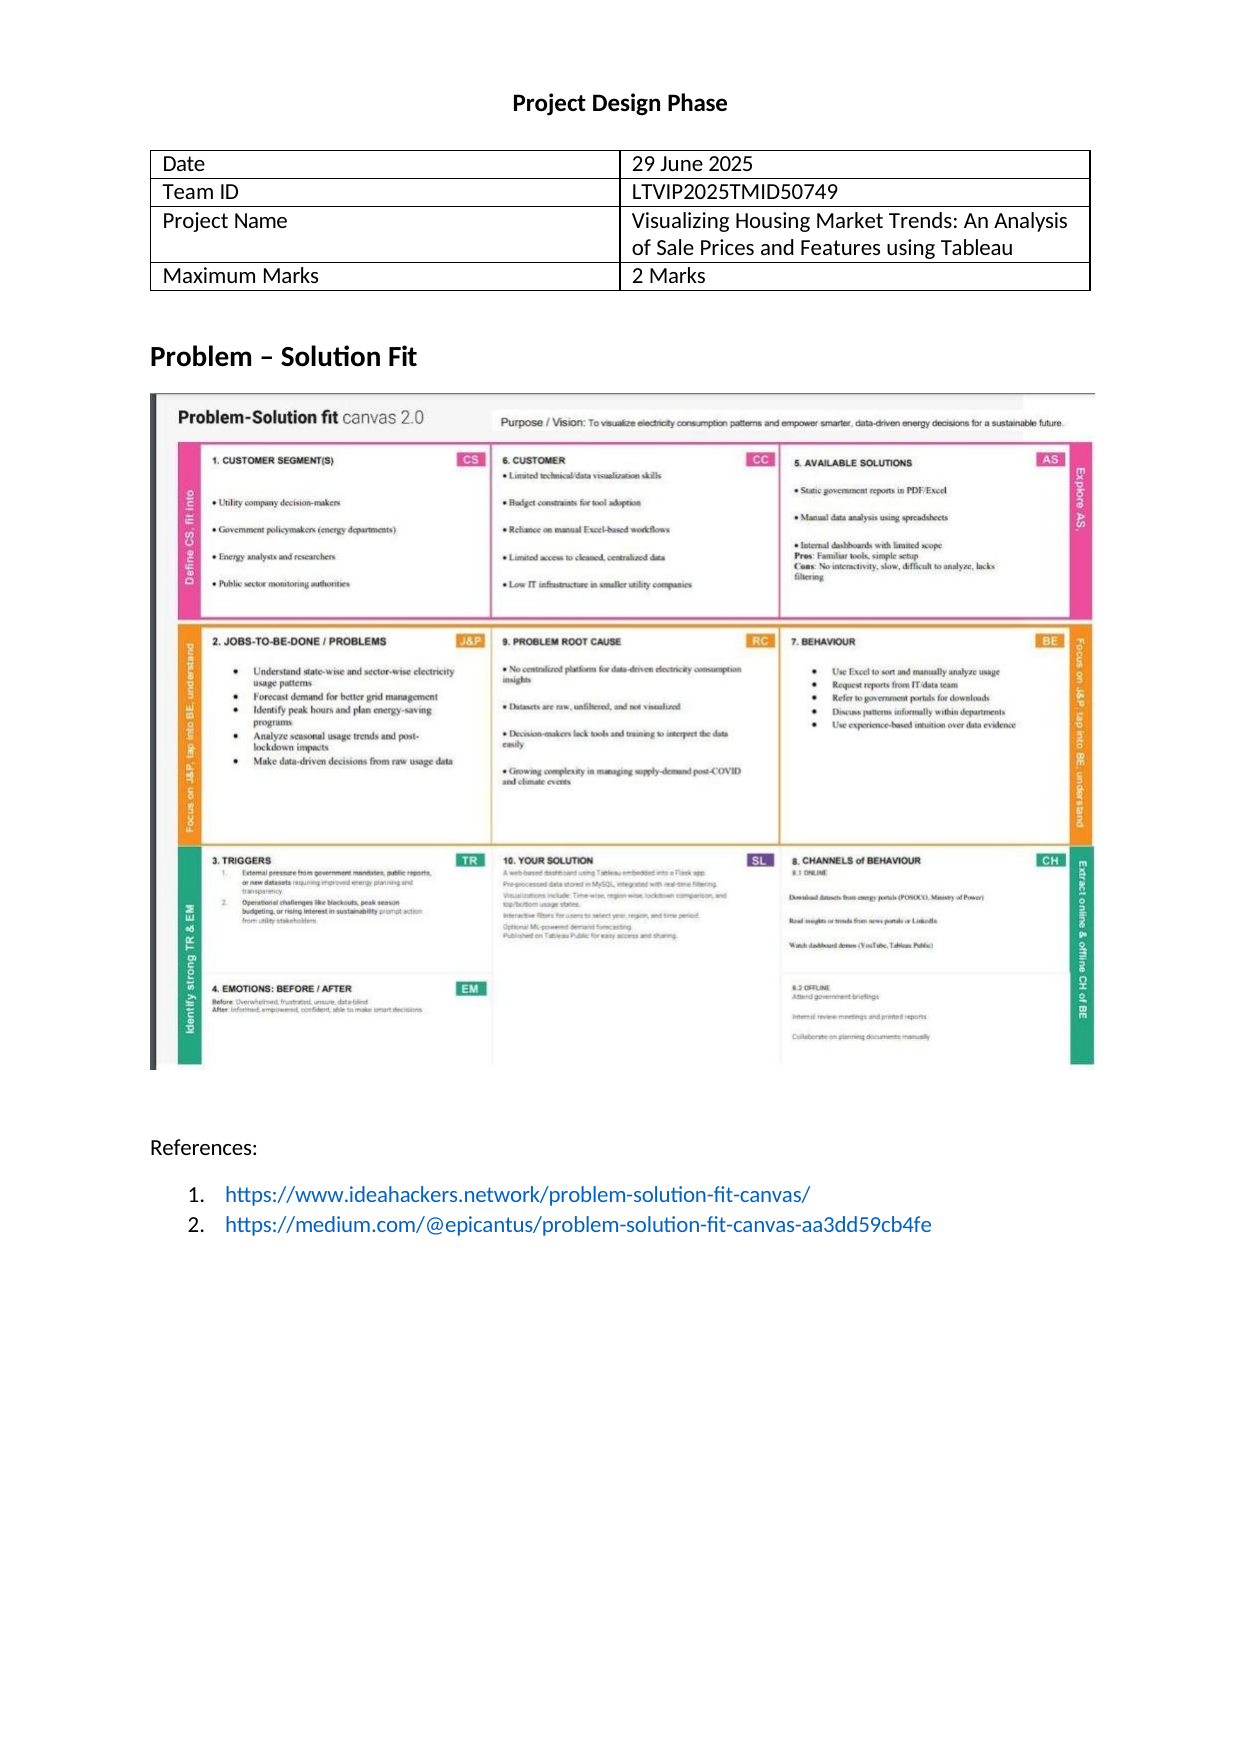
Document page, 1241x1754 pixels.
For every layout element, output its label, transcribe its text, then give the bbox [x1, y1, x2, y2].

picture [150, 392, 1096, 1070]
table_cell Team ID [151, 179, 619, 206]
table_cell Visualizing Housing Market Trends: An Analysis of Sale Prices and Features using Tableau [621, 207, 1089, 262]
table_header 29 June 2025 [621, 151, 1089, 178]
table_cell LTVIP2025TMID50749 [621, 179, 1089, 206]
text References: [150, 1133, 1093, 1161]
list https://medium.com/@epicantus/problem-solution-fit-canvas-aa3dd59cb4fe [187, 1211, 1093, 1238]
table_cell 2 Marks [621, 263, 1089, 289]
table_cell Maximum Marks [151, 263, 619, 289]
text Project Design Phase [148, 87, 1092, 117]
list https://www.ideahackers.network/problem-solution-fit-canvas/ [187, 1180, 1093, 1208]
table_header Date [151, 151, 619, 178]
table_cell Project Name [151, 207, 619, 262]
title Problem – Solution Fit [150, 338, 1093, 373]
